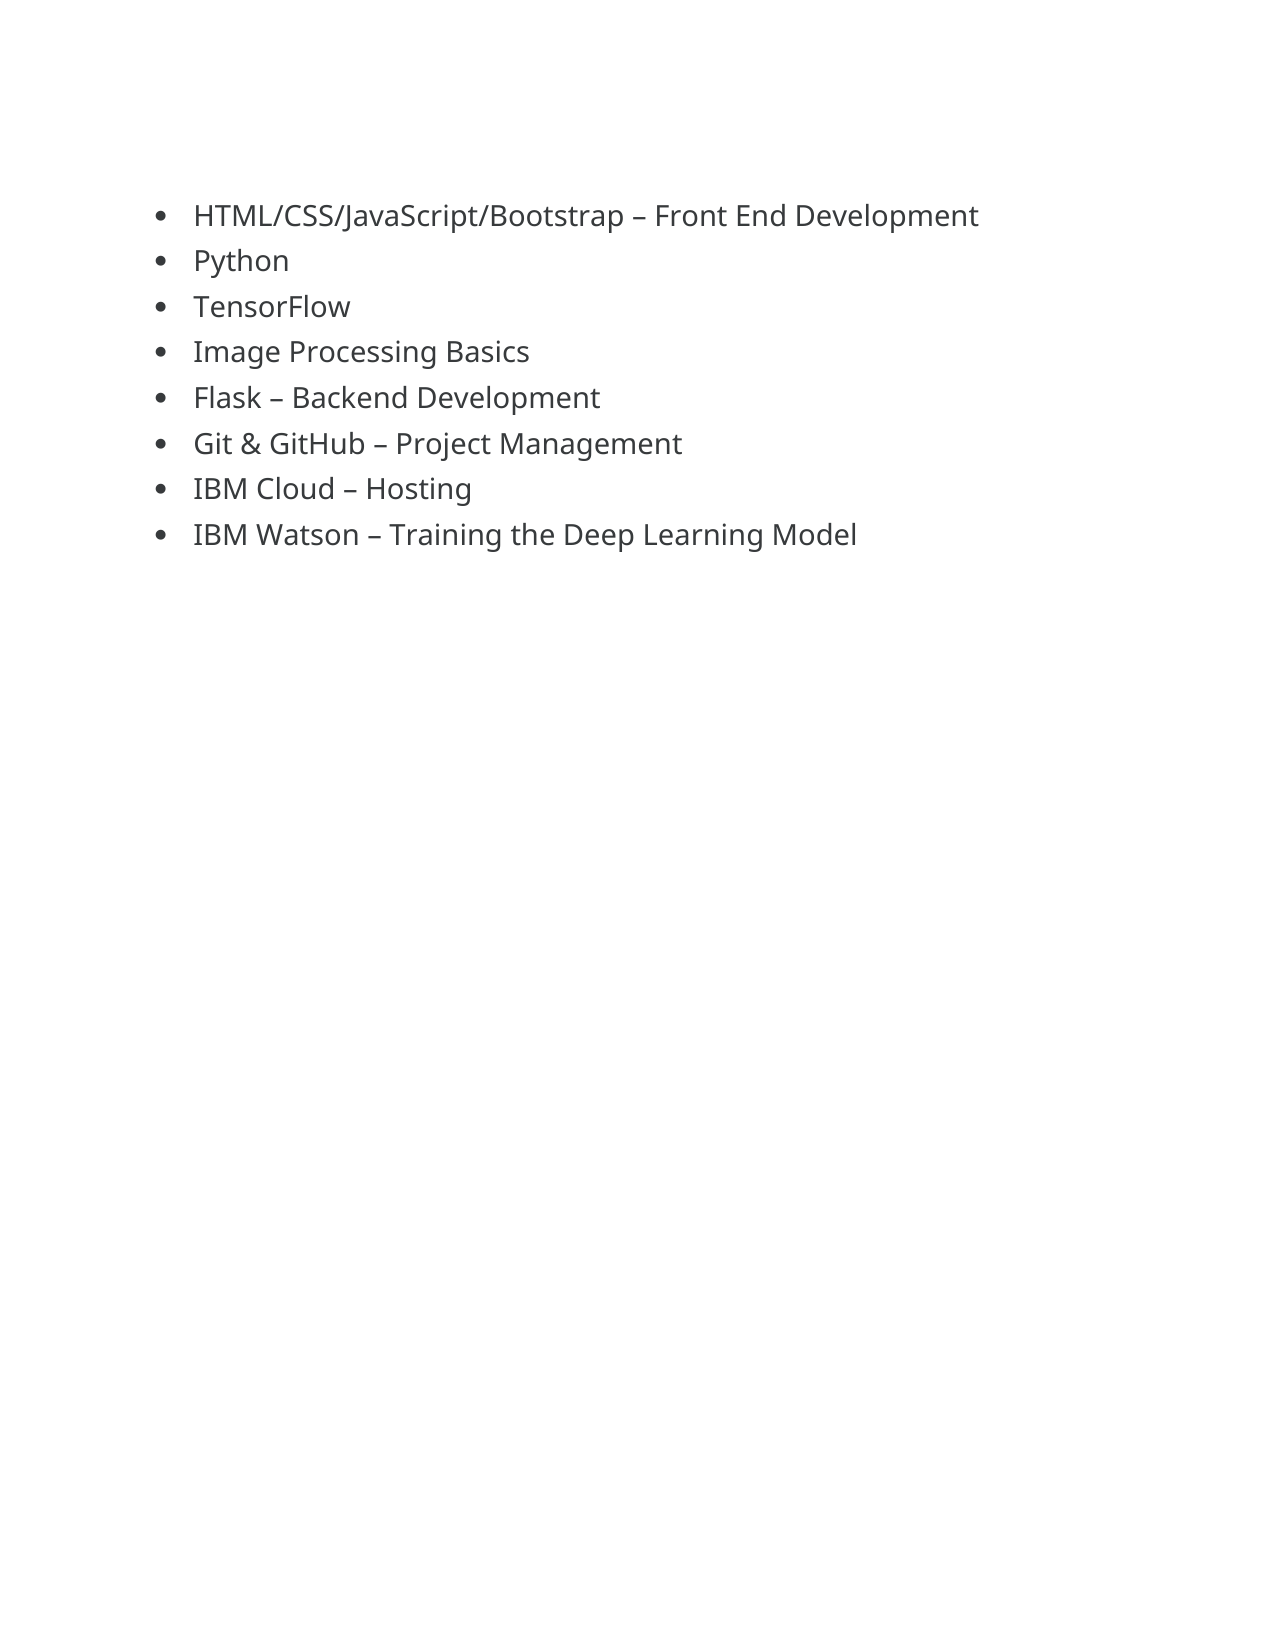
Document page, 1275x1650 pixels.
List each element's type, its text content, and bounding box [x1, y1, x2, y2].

list Git & GitHub – Project Management [156, 423, 1157, 463]
list Python [156, 241, 1157, 280]
list TensorFlow [156, 286, 1157, 326]
list IBM Cloud – Hosting [156, 469, 1157, 508]
list IBM Watson – Training the Deep Learning Model [156, 514, 1157, 554]
list Flask – Backend Development [156, 377, 1157, 417]
list HTML/CSS/JavaScript/Bootstrap – Front End Development [156, 195, 1157, 234]
list Image Processing Basics [156, 332, 1157, 371]
